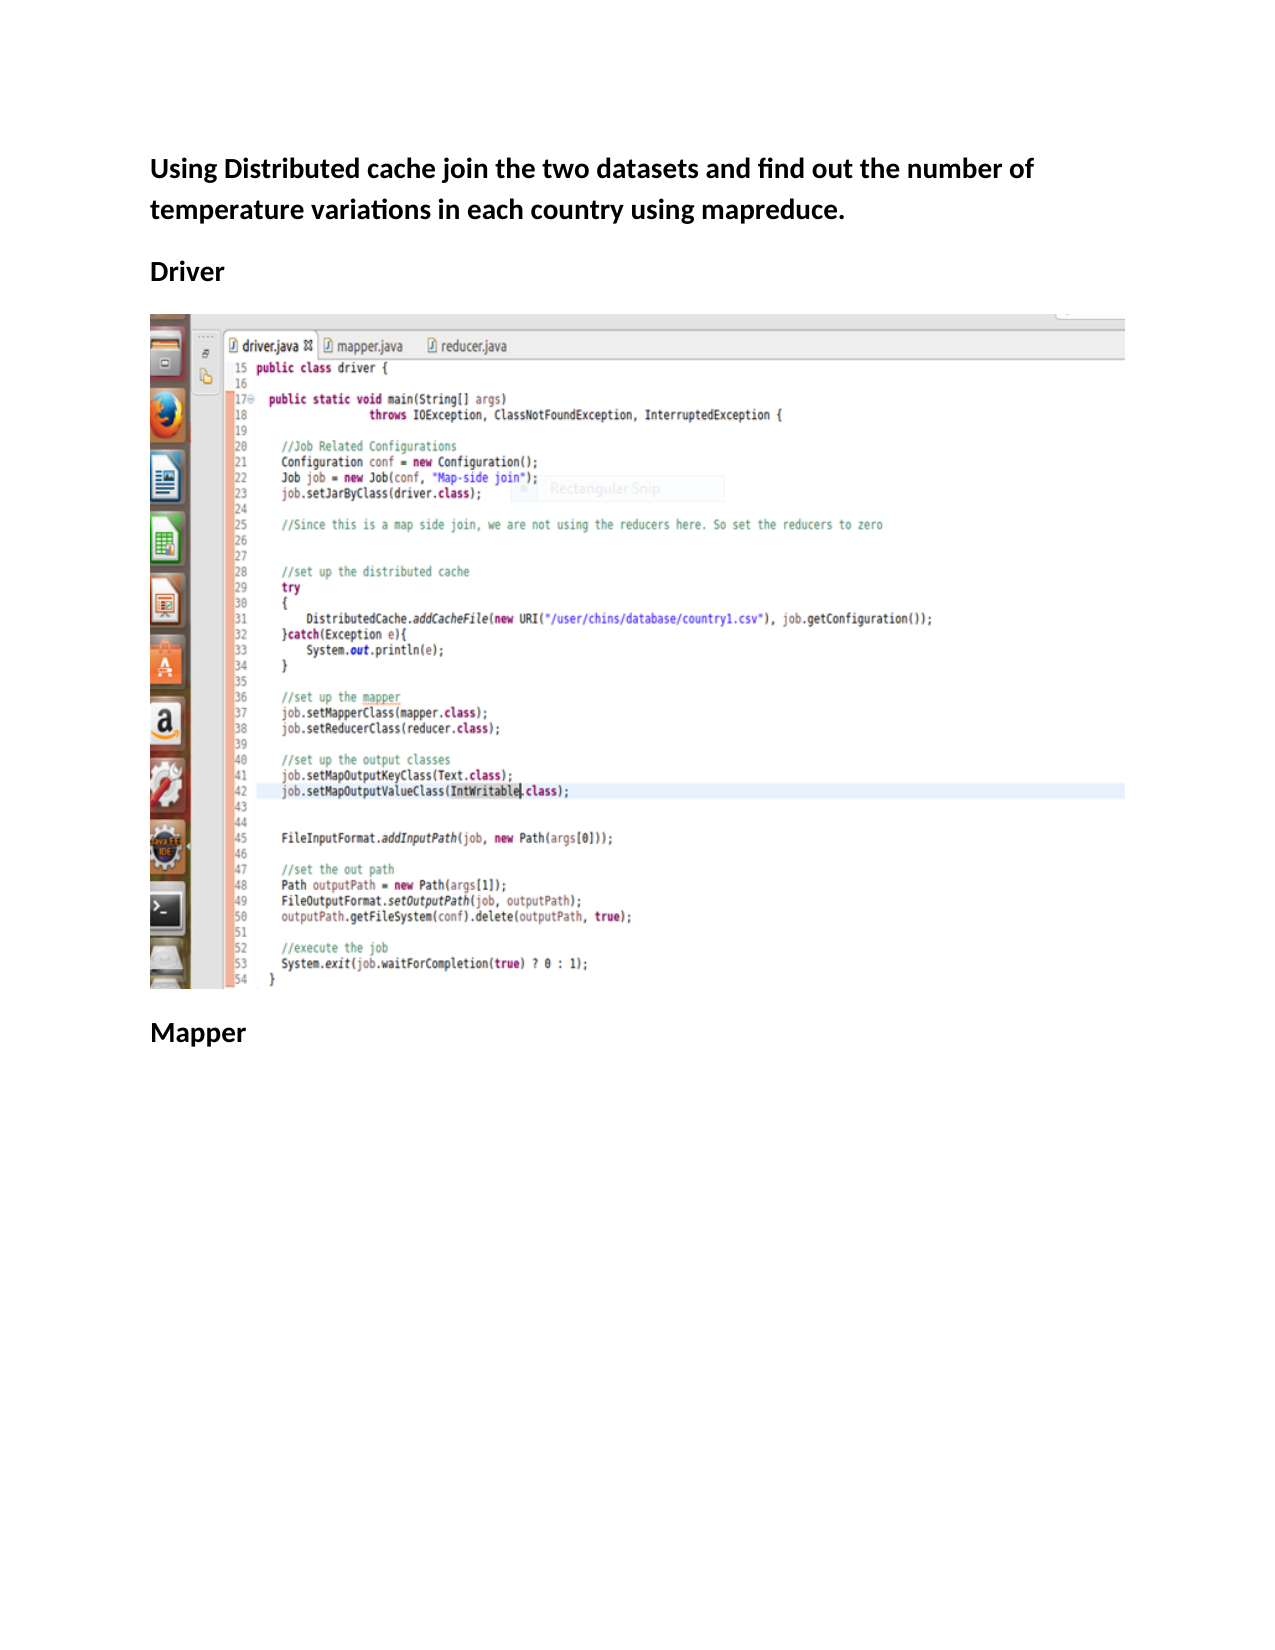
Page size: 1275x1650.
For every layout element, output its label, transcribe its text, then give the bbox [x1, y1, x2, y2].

text Mapper [150, 1014, 1125, 1049]
text Driver [150, 253, 1125, 288]
picture [150, 314, 1125, 989]
text Using Distributed cache join the two datasets and find out the number of temperature variations in each country using mapreduce. [150, 150, 1125, 227]
